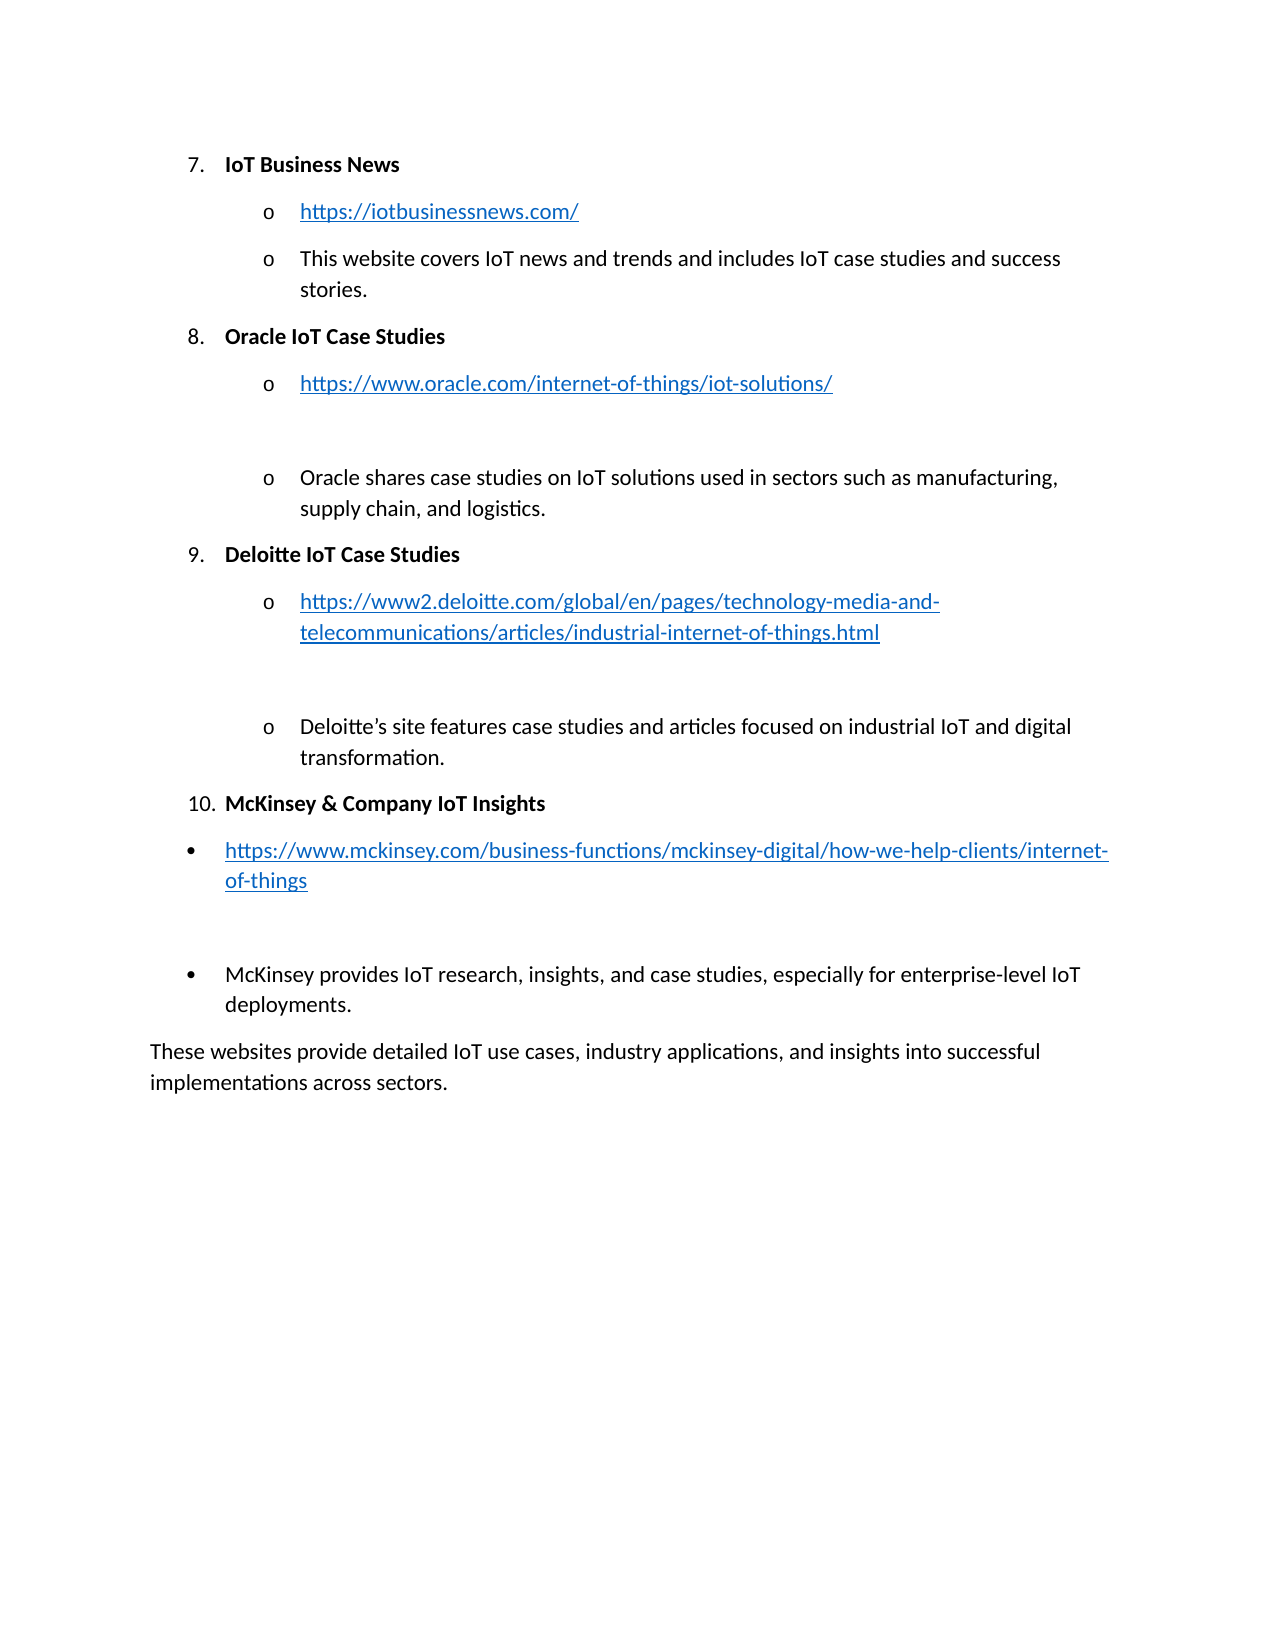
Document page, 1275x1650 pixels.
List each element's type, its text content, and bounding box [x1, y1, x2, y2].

list McKinsey & Company IoT Insights [187, 789, 1125, 818]
list Deloitte IoT Case Studies [187, 541, 1125, 569]
list Oracle shares case studies on IoT solutions used in sectors such as manufacturing, supply chain, and logistics. [262, 463, 1125, 522]
list https://www.oracle.com/internet-of-things/iot-solutions/ [262, 369, 1125, 397]
list https://iotbusinessnews.com/ [262, 197, 1125, 225]
list McKinsey provides IoT research, insights, and case studies, especially for enterprise-level IoT deployments. [187, 960, 1125, 1019]
list https://www2.deloitte.com/global/en/pages/technology-media-and-telecommunications/articles/industrial-internet-of-things.html [262, 587, 1125, 646]
list Deloitte’s site features case studies and articles focused on industrial IoT and digital transformation. [262, 712, 1125, 771]
list IoT Business News [187, 150, 1125, 178]
list https://www.mckinsey.com/business-functions/mckinsey-digital/how-we-help-clients/internet-of-things [187, 836, 1125, 895]
list This website covers IoT news and trends and includes IoT case studies and success stories. [262, 244, 1125, 303]
text These websites provide detailed IoT use cases, industry applications, and insights into successful implementations across sectors. [150, 1037, 1125, 1096]
list Oracle IoT Case Studies [187, 322, 1125, 350]
